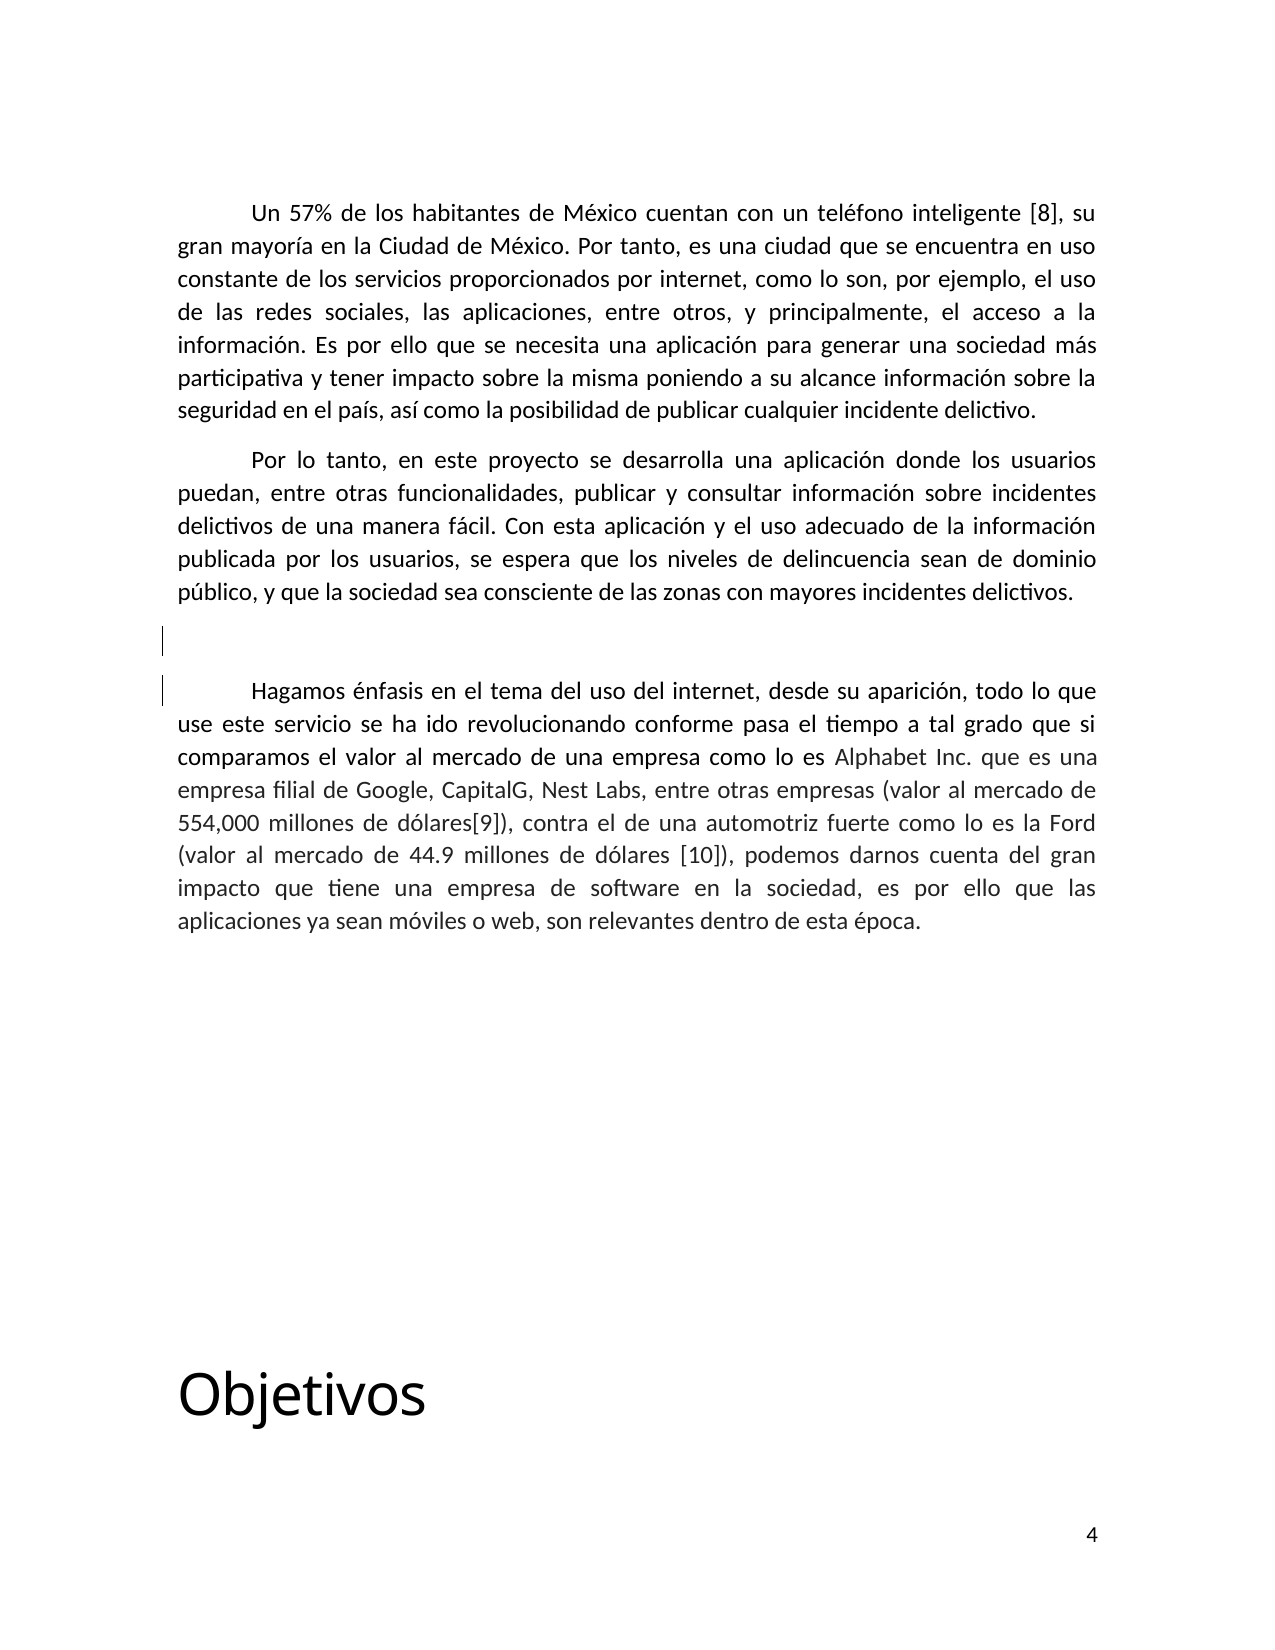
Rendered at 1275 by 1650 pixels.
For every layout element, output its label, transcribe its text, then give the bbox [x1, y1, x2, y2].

title Objetivos [177, 1352, 1098, 1432]
text Hagamos énfasis en el tema del uso del internet, desde su aparición, todo lo que use este servicio se ha ido revolucionando conforme pasa el tiempo a tal grado que si comparamos el valor al mercado de una empresa como lo es Alphabet Inc. que es una empresa filial de Google, CapitalG, Nest Labs, entre otras empresas (valor al mercado de 554,000 millones de dólares[9]), contra el de una automotriz fuerte como lo es la Ford (valor al mercado de 44.9 millones de dólares [10]), podemos darnos cuenta del gran impacto que tiene una empresa de software en la sociedad, es por ello que las aplicaciones ya sean móviles o web, son relevantes dentro de esta época. [177, 675, 1098, 936]
text Un 57% de los habitantes de México cuentan con un teléfono inteligente [8], su gran mayoría en la Ciudad de México. Por tanto, es una ciudad que se encuentra en uso constante de los servicios proporcionados por internet, como lo son, por ejemplo, el uso de las redes sociales, las aplicaciones, entre otros, y principalmente, el acceso a la información. Es por ello que se necesita una aplicación para generar una sociedad más participativa y tener impacto sobre la misma poniendo a su alcance información sobre la seguridad en el país, así como la posibilidad de publicar cualquier incidente delictivo. [177, 197, 1098, 425]
text Por lo tanto, en este proyecto se desarrolla una aplicación donde los usuarios puedan, entre otras funcionalidades, publicar y consultar información sobre incidentes delictivos de una manera fácil. Con esta aplicación y el uso adecuado de la información publicada por los usuarios, se espera que los niveles de delincuencia sean de dominio público, y que la sociedad sea consciente de las zonas con mayores incidentes delictivos. [177, 444, 1098, 606]
